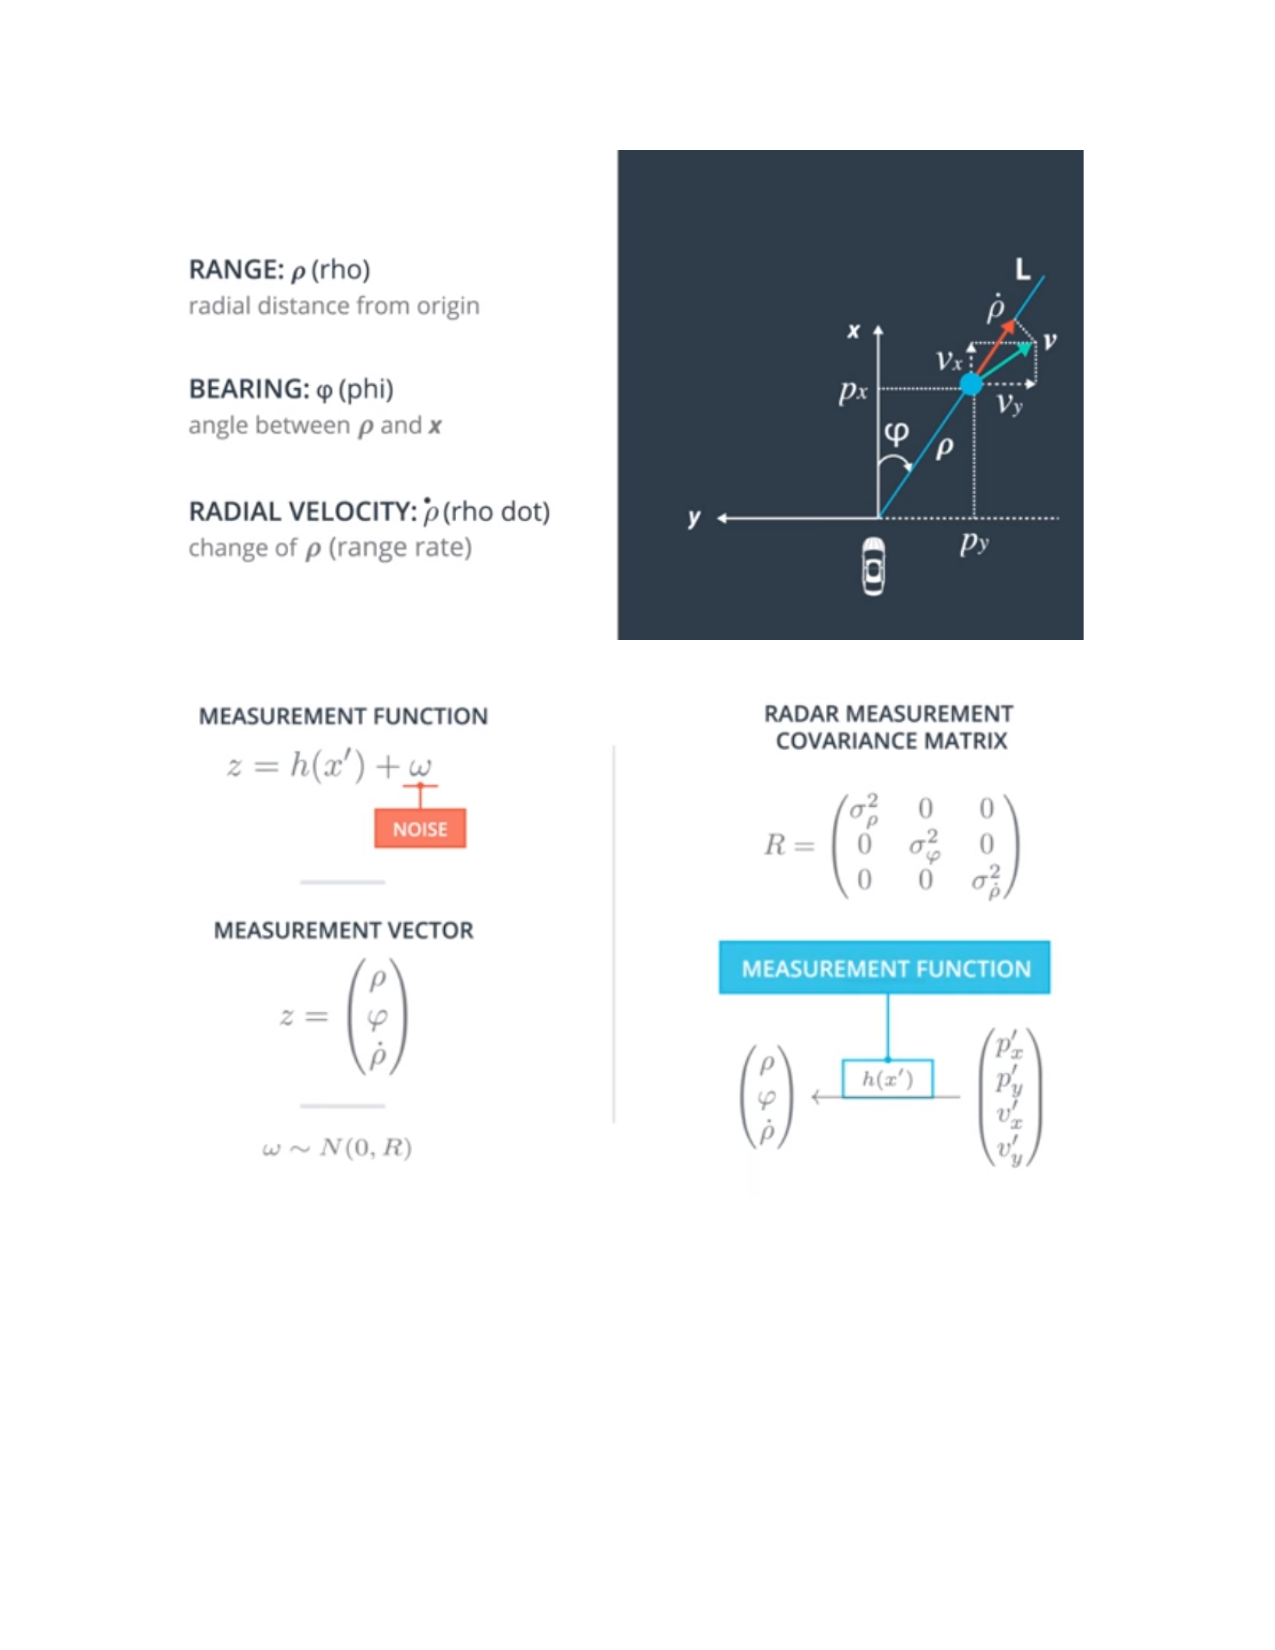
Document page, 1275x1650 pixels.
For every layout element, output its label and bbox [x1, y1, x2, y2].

picture [150, 150, 1084, 640]
picture [150, 658, 1087, 1198]
